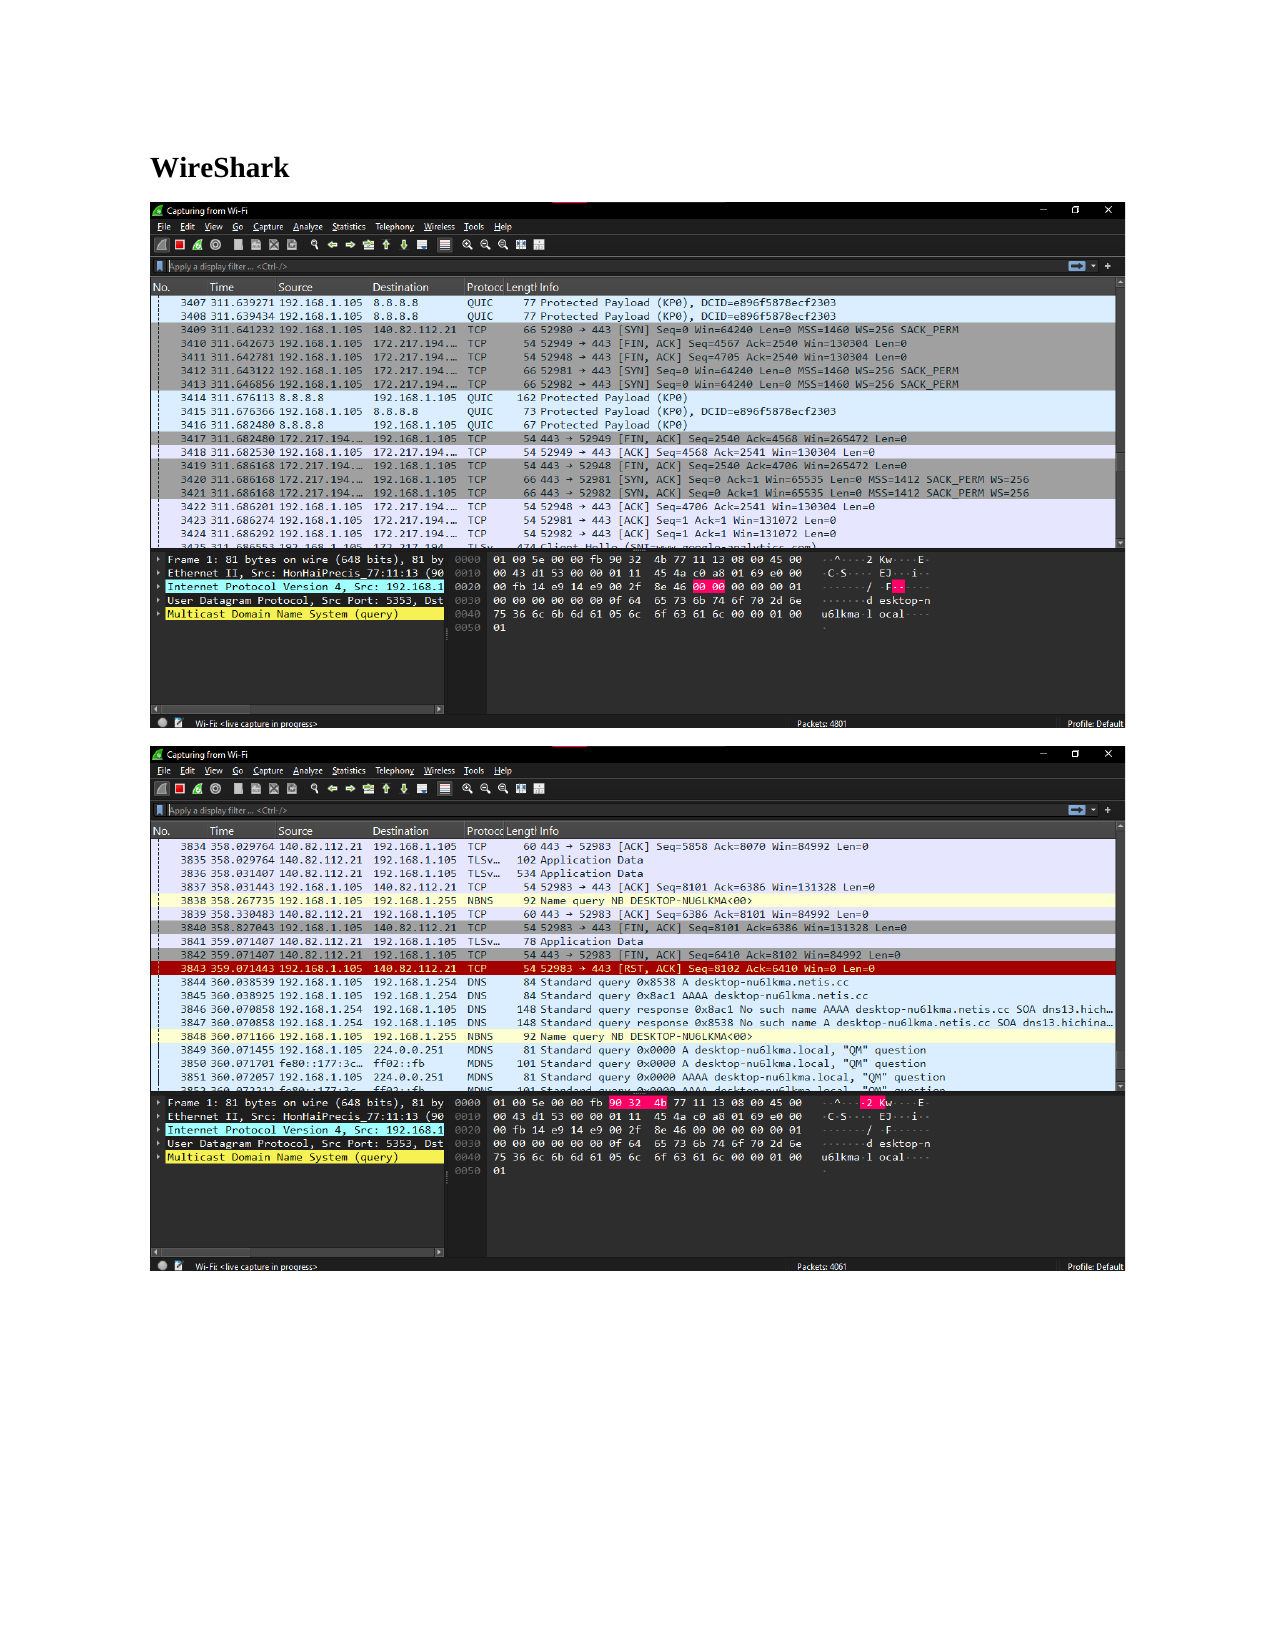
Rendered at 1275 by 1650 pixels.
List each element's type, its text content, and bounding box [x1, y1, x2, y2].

text WireShark [150, 150, 1125, 183]
picture [150, 746, 1125, 1271]
picture [150, 202, 1125, 728]
